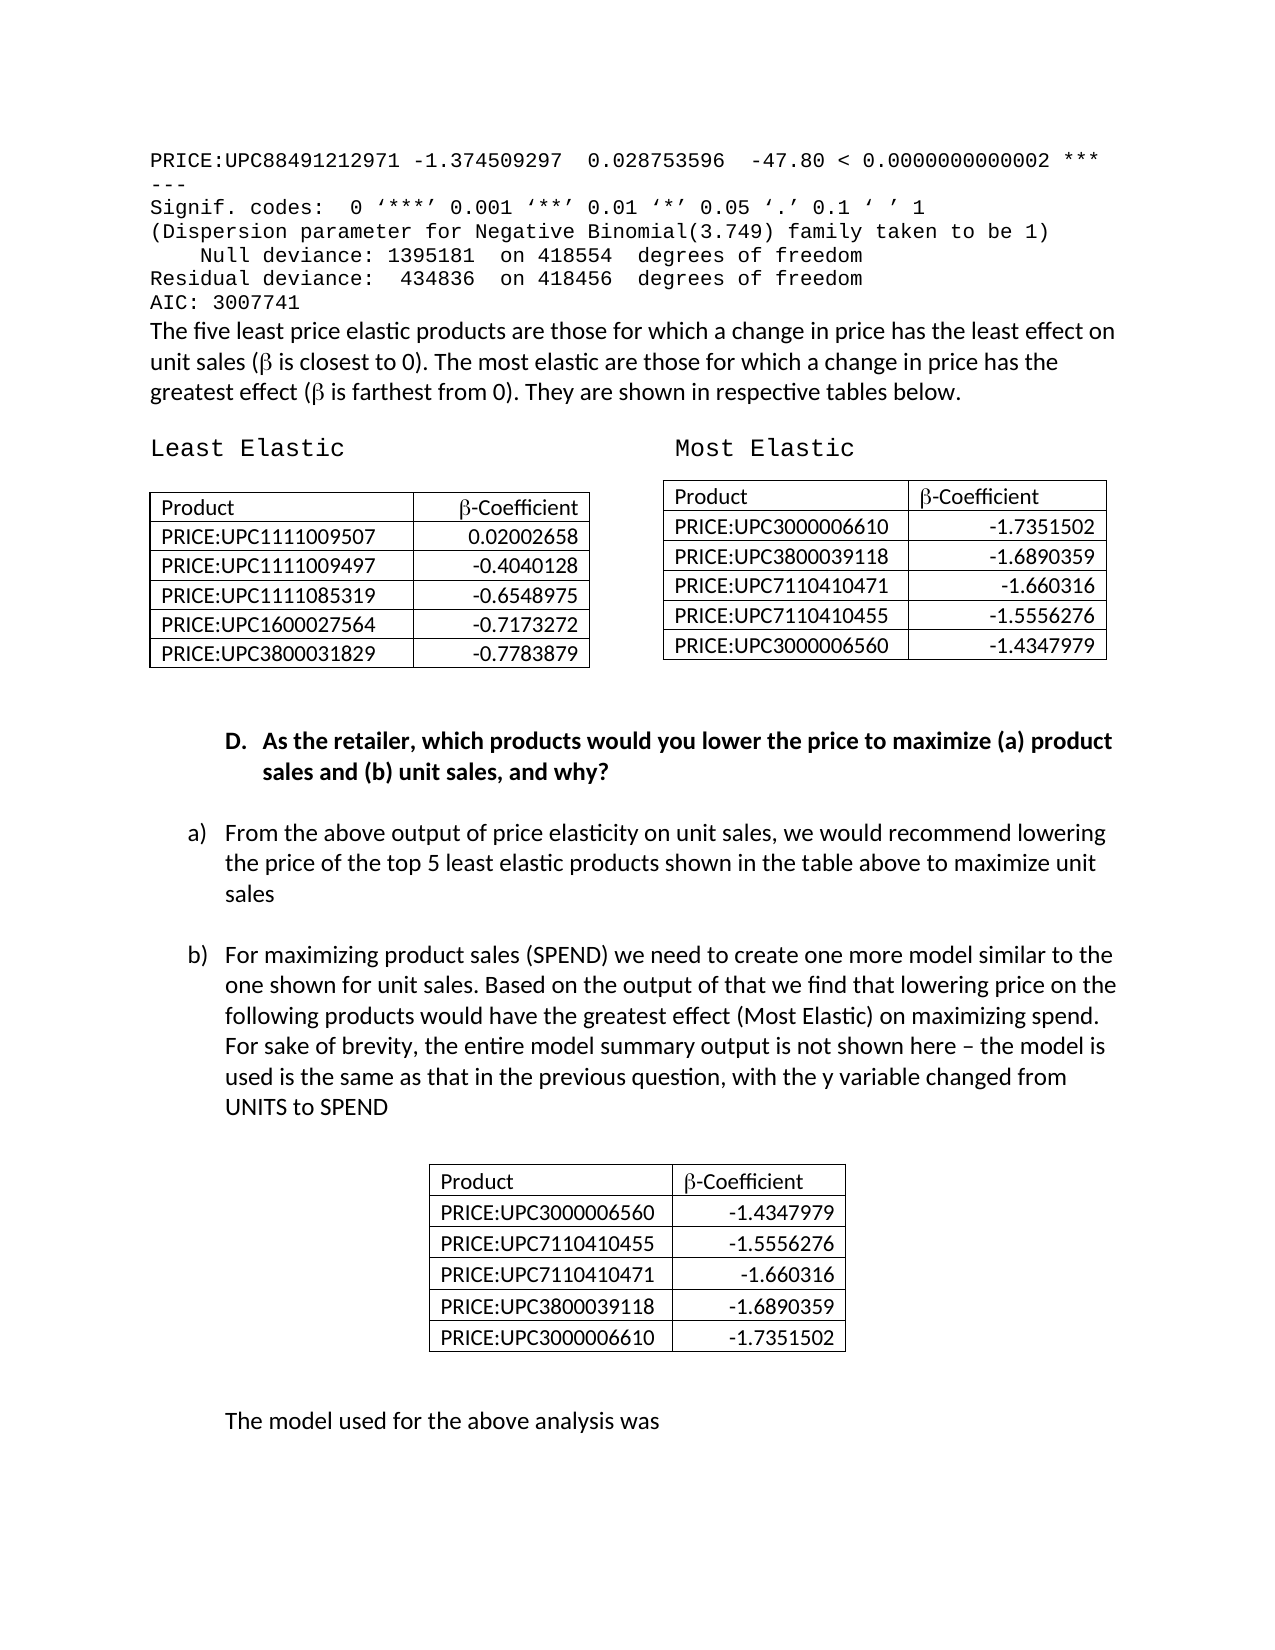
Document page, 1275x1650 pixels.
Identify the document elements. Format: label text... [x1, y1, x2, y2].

table_cell -1.6890359 [909, 541, 1106, 570]
text Signif. codes: 0 ‘***’ 0.001 ‘**’ 0.01 ‘*’ 0.05 ‘.’ 0.1 ‘ ’ 1 [150, 197, 1125, 221]
table_cell PRICE:UPC7110410455 [664, 601, 908, 629]
table_cell PRICE:UPC3800031829 [151, 639, 413, 667]
table_cell -1.4347979 [909, 630, 1106, 659]
table_cell PRICE:UPC3000006560 [430, 1196, 672, 1226]
table_cell PRICE:UPC3000006610 [430, 1321, 672, 1351]
table_header Product [430, 1165, 672, 1195]
table_cell -0.4040128 [414, 551, 589, 579]
table_cell -1.4347979 [673, 1196, 845, 1226]
text PRICE:UPC88491212971 -1.374509297 0.028753596 -47.80 < 0.0000000000002 *** [150, 150, 1125, 174]
table_cell -1.6890359 [673, 1290, 845, 1320]
table_cell -0.7173272 [414, 610, 589, 638]
table_cell PRICE:UPC1111009497 [151, 551, 413, 579]
text AIC: 3007741 [150, 292, 1125, 316]
table_cell PRICE:UPC3800039118 [430, 1290, 672, 1320]
table_header Product [151, 493, 413, 521]
text Residual deviance: 434836 on 418456 degrees of freedom [150, 268, 1125, 292]
text The five least price elastic products are those for which a change in price has the least effect on unit sales ( is closest to 0). The most elastic are those for which a change in price has the greatest effect ( is farthest from 0). They are shown in respective tables below. [150, 316, 1125, 407]
text (Dispersion parameter for Negative Binomial(3.749) family taken to be 1) [150, 221, 1125, 244]
table_cell -0.7783879 [414, 639, 589, 667]
table_cell PRICE:UPC7110410471 [664, 571, 908, 599]
table_cell PRICE:UPC1111085319 [151, 581, 413, 609]
list For maximizing product sales (SPEND) we need to create one more model similar to the one shown for unit sales. Based on the output of that we find that lowering price on the following products would have the greatest effect (Most Elastic) on maximizing spend. For sake of brevity, the entire model summary output is not shown here – the model is used is the same as that in the previous question, with the y variable changed from UNITS to SPEND [187, 939, 1125, 1122]
text The model used for the above analysis was [225, 1405, 1125, 1436]
table_cell -0.6548975 [414, 581, 589, 609]
table_cell PRICE:UPC3000006610 [664, 511, 908, 540]
text Least Elastic Most Elastic [150, 435, 1125, 464]
table_cell 0.02002658 [414, 522, 589, 550]
table_header -Coefficient [673, 1165, 845, 1195]
table_cell -1.7351502 [673, 1321, 845, 1351]
table_cell -1.5556276 [909, 601, 1106, 629]
table_cell PRICE:UPC1111009507 [151, 522, 413, 550]
table_cell PRICE:UPC3800039118 [664, 541, 908, 570]
table_cell PRICE:UPC7110410455 [430, 1227, 672, 1257]
table_cell PRICE:UPC7110410471 [430, 1258, 672, 1288]
table_header -Coefficient [909, 481, 1106, 510]
table_cell -1.7351502 [909, 511, 1106, 540]
text Null deviance: 1395181 on 418554 degrees of freedom [150, 244, 1125, 268]
list As the retailer, which products would you lower the price to maximize (a) product sales and (b) unit sales, and why? [225, 725, 1125, 786]
text --- [150, 174, 1125, 197]
table_cell -1.660316 [909, 571, 1106, 599]
table_header Product [664, 481, 908, 510]
table_cell PRICE:UPC3000006560 [664, 630, 908, 659]
table_header -Coefficient [414, 493, 589, 521]
table_cell -1.660316 [673, 1258, 845, 1288]
table_cell PRICE:UPC1600027564 [151, 610, 413, 638]
table_cell -1.5556276 [673, 1227, 845, 1257]
list From the above output of price elasticity on unit sales, we would recommend lowering the price of the top 5 least elastic products shown in the table above to maximize unit sales [187, 817, 1125, 908]
